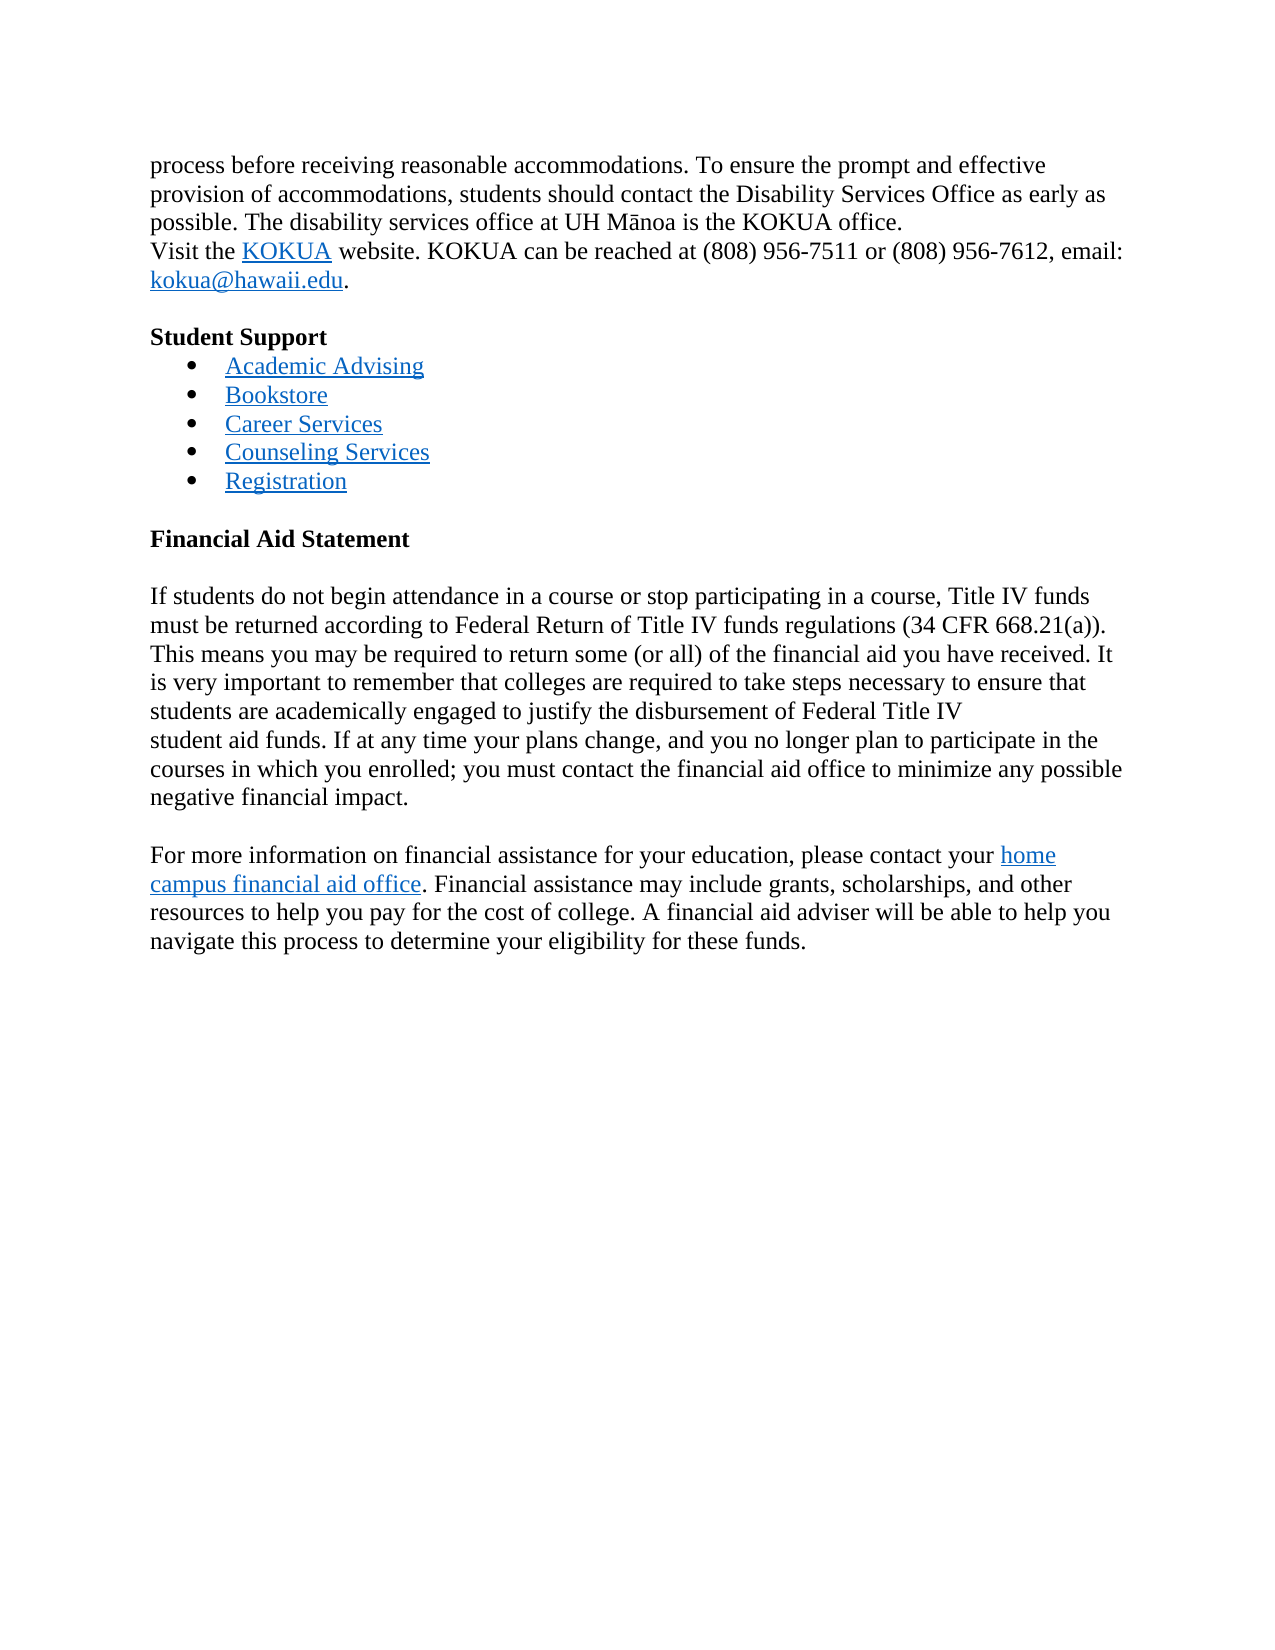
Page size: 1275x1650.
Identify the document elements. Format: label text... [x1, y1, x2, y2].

text campus financial aid office. Financial assistance may include grants, scholarships, and other [150, 869, 1125, 897]
text kokua@hawaii.edu. [150, 265, 1125, 294]
text student aid funds. If at any time your plans change, and you no longer plan to participate in the [150, 725, 1125, 754]
text resources to help you pay for the cost of college. A financial aid adviser will be able to help you [150, 897, 1125, 926]
list Bookstore [187, 380, 1125, 409]
text courses in which you enrolled; you must contact the financial aid office to minimize any possible [150, 754, 1125, 782]
text If students do not begin attendance in a course or stop participating in a course, Title IV funds [150, 581, 1125, 610]
text This means you may be required to return some (or all) of the financial aid you have received. It [150, 639, 1125, 667]
text process before receiving reasonable accommodations. To ensure the prompt and effective [150, 150, 1125, 179]
text must be returned according to Federal Return of Title IV funds regulations (34 CFR 668.21(a)). [150, 610, 1125, 639]
text Financial Aid Statement [150, 524, 1125, 552]
text negative financial impact. [150, 782, 1125, 811]
text Visit the KOKUA website. KOKUA can be reached at (808) 956-7511 or (808) 956-7612, email: [150, 236, 1125, 265]
list Counseling Services [187, 437, 1125, 466]
text provision of accommodations, students should contact the Disability Services Office as early as [150, 179, 1125, 207]
text is very important to remember that colleges are required to take steps necessary to ensure that [150, 667, 1125, 696]
text Student Support [150, 322, 1125, 351]
list Registration [187, 466, 1125, 495]
list Career Services [187, 409, 1125, 437]
list Academic Advising [187, 351, 1125, 380]
text students are academically engaged to justify the disbursement of Federal Title IV [150, 696, 1125, 725]
text navigate this process to determine your eligibility for these funds. [150, 926, 1125, 955]
text For more information on financial assistance for your education, please contact your home [150, 840, 1125, 869]
text possible. The disability services office at UH Mānoa is the KOKUA office. [150, 207, 1125, 236]
